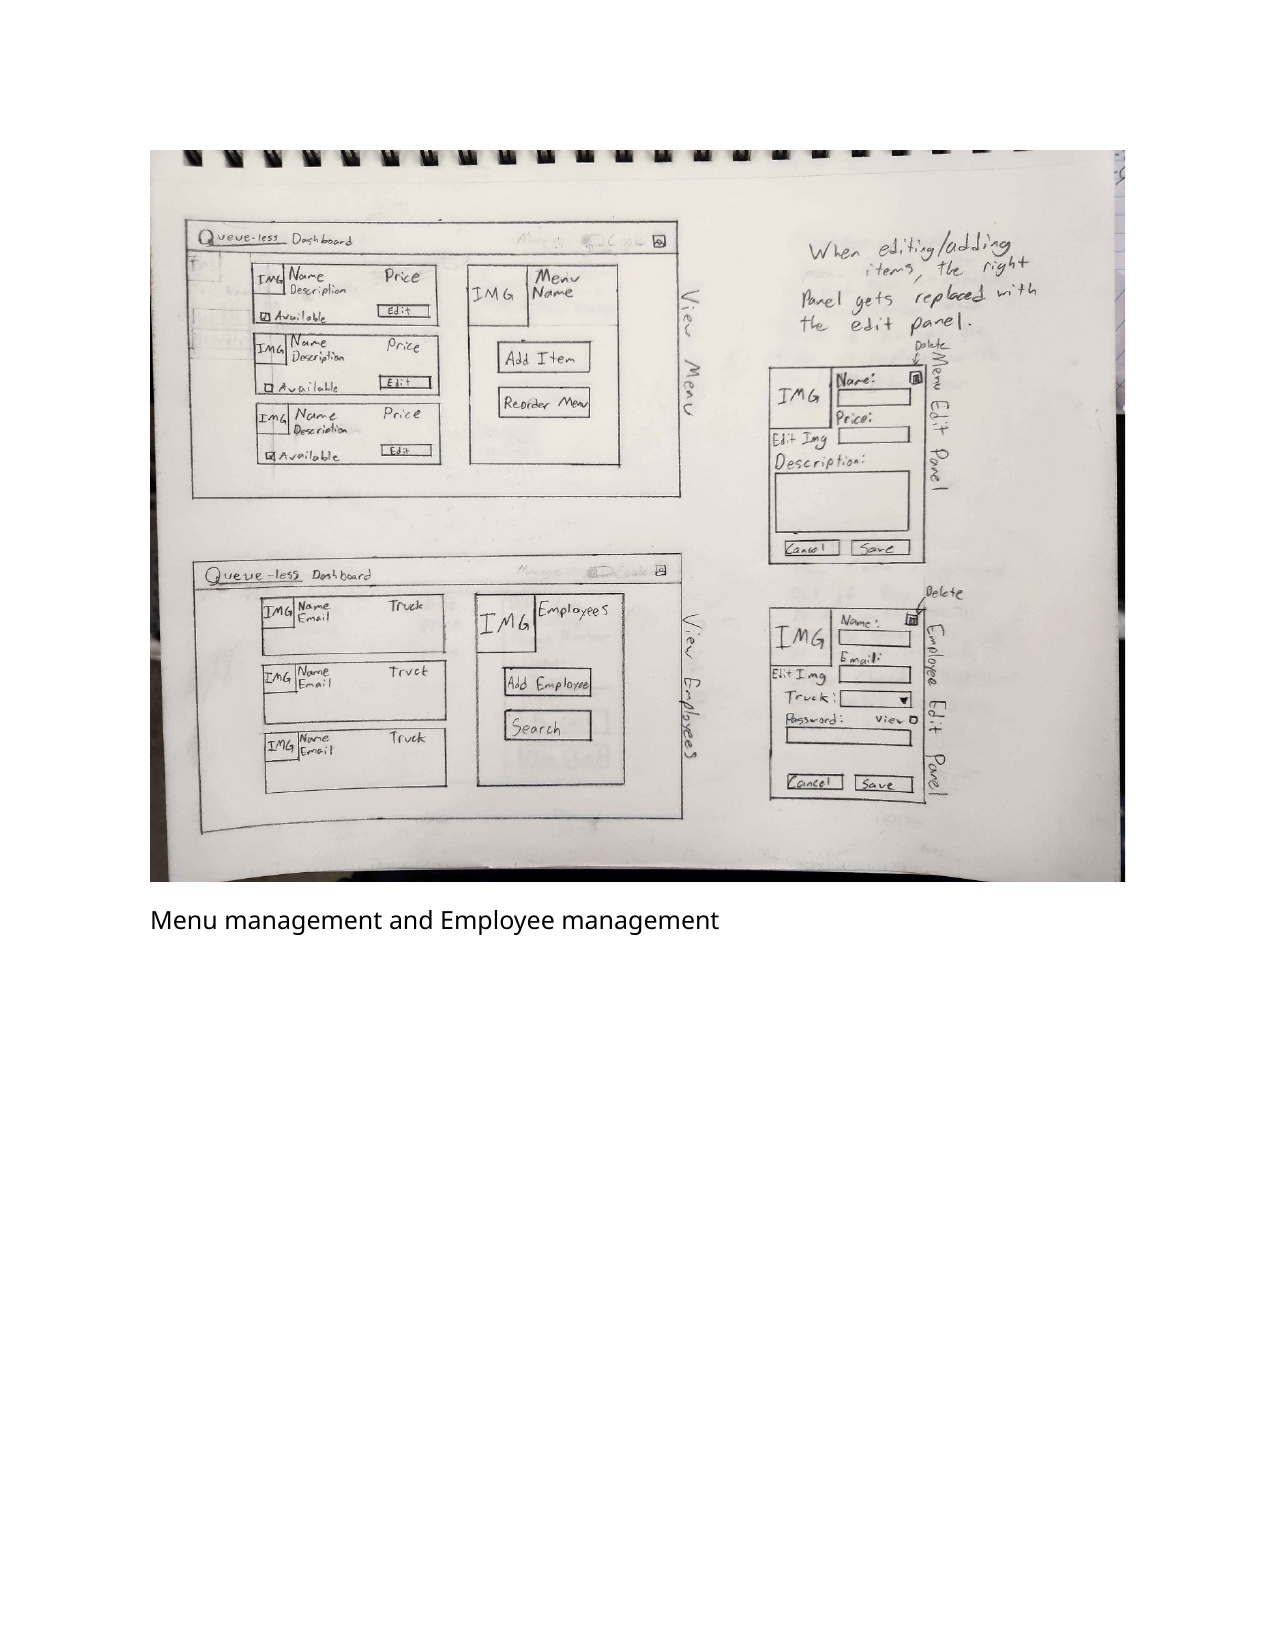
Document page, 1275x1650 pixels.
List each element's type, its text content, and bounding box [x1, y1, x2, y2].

text Menu management and Employee management [150, 903, 1125, 937]
picture [150, 150, 1125, 882]
